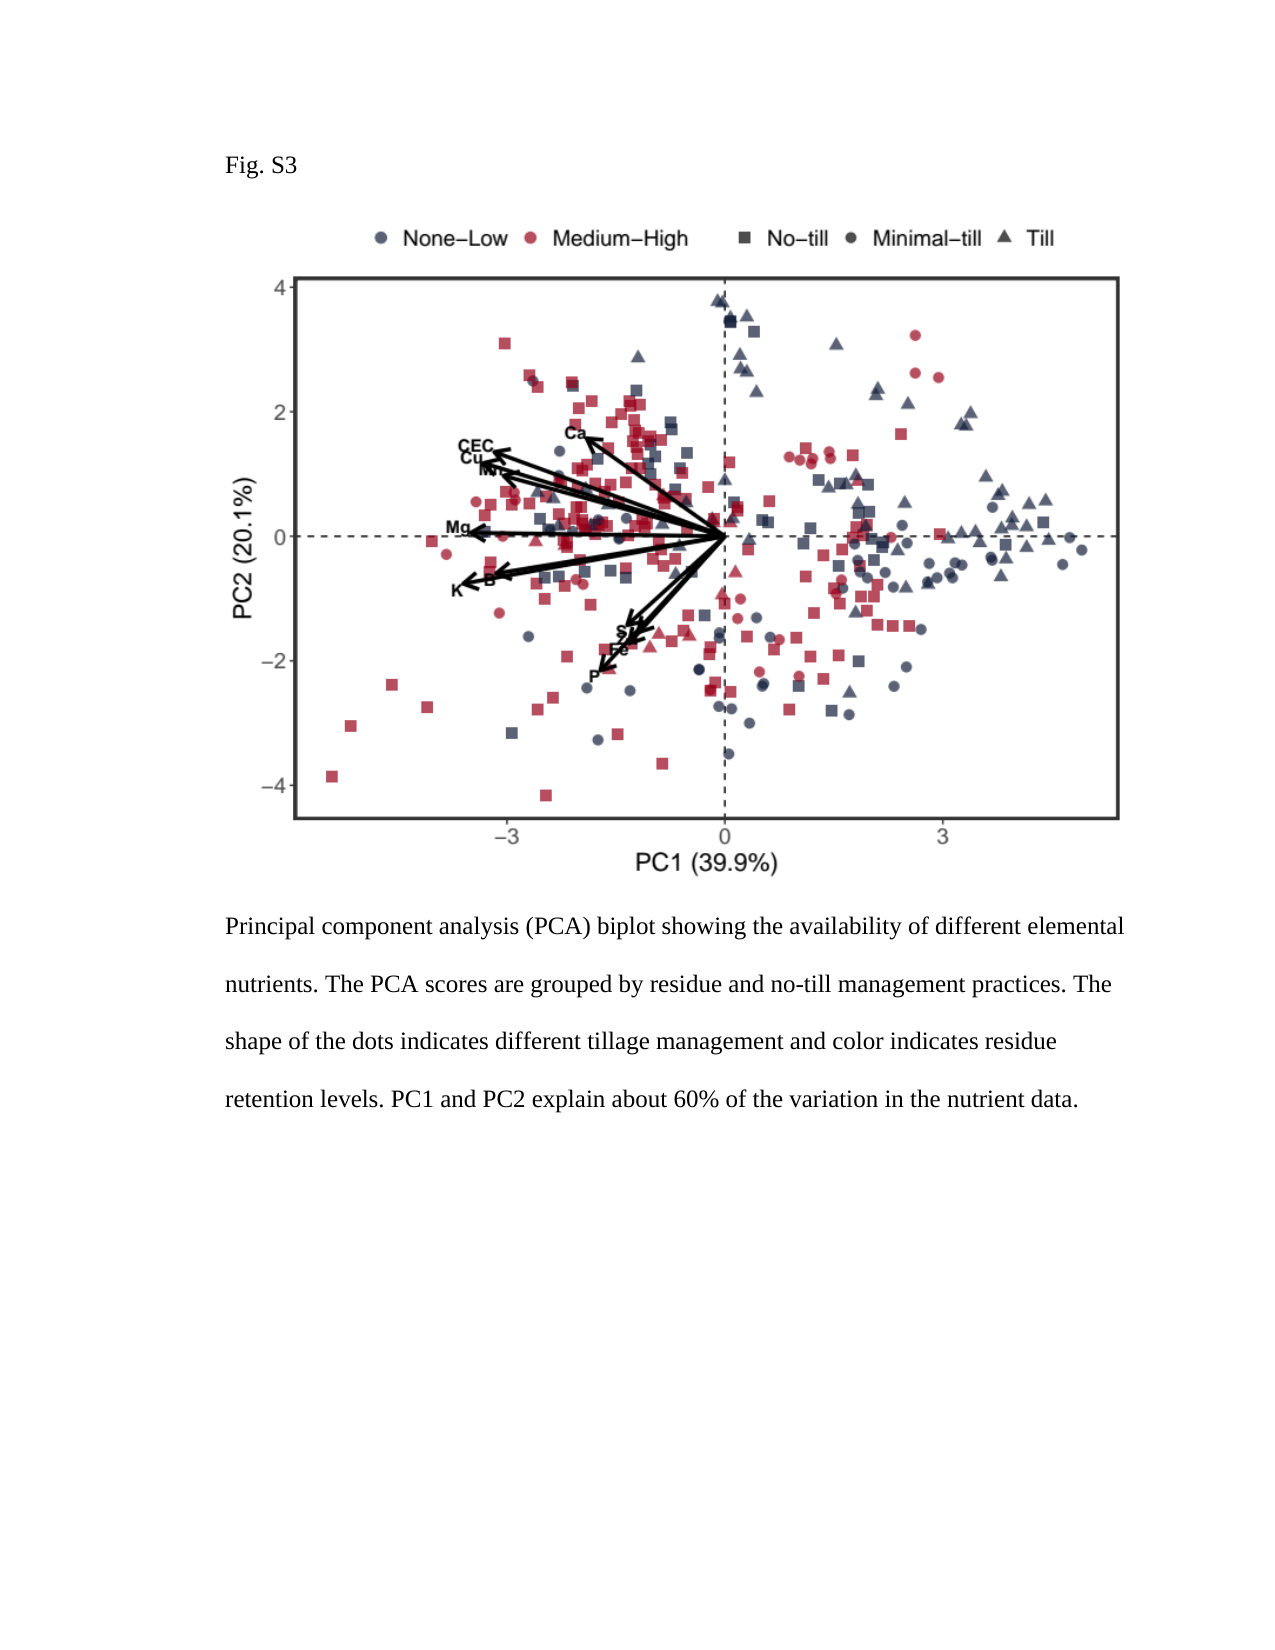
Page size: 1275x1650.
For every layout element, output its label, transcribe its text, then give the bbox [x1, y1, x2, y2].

text Principal component analysis (PCA) biplot showing the availability of different elemental nutrients. The PCA scores are grouped by residue and no-till management practices. The shape of the dots indicates different tillage management and color indicates residue retention levels. PC1 and PC2 explain about 60% of the variation in the nutrient data. [225, 911, 1125, 1112]
text Fig. S3 [225, 150, 1125, 179]
